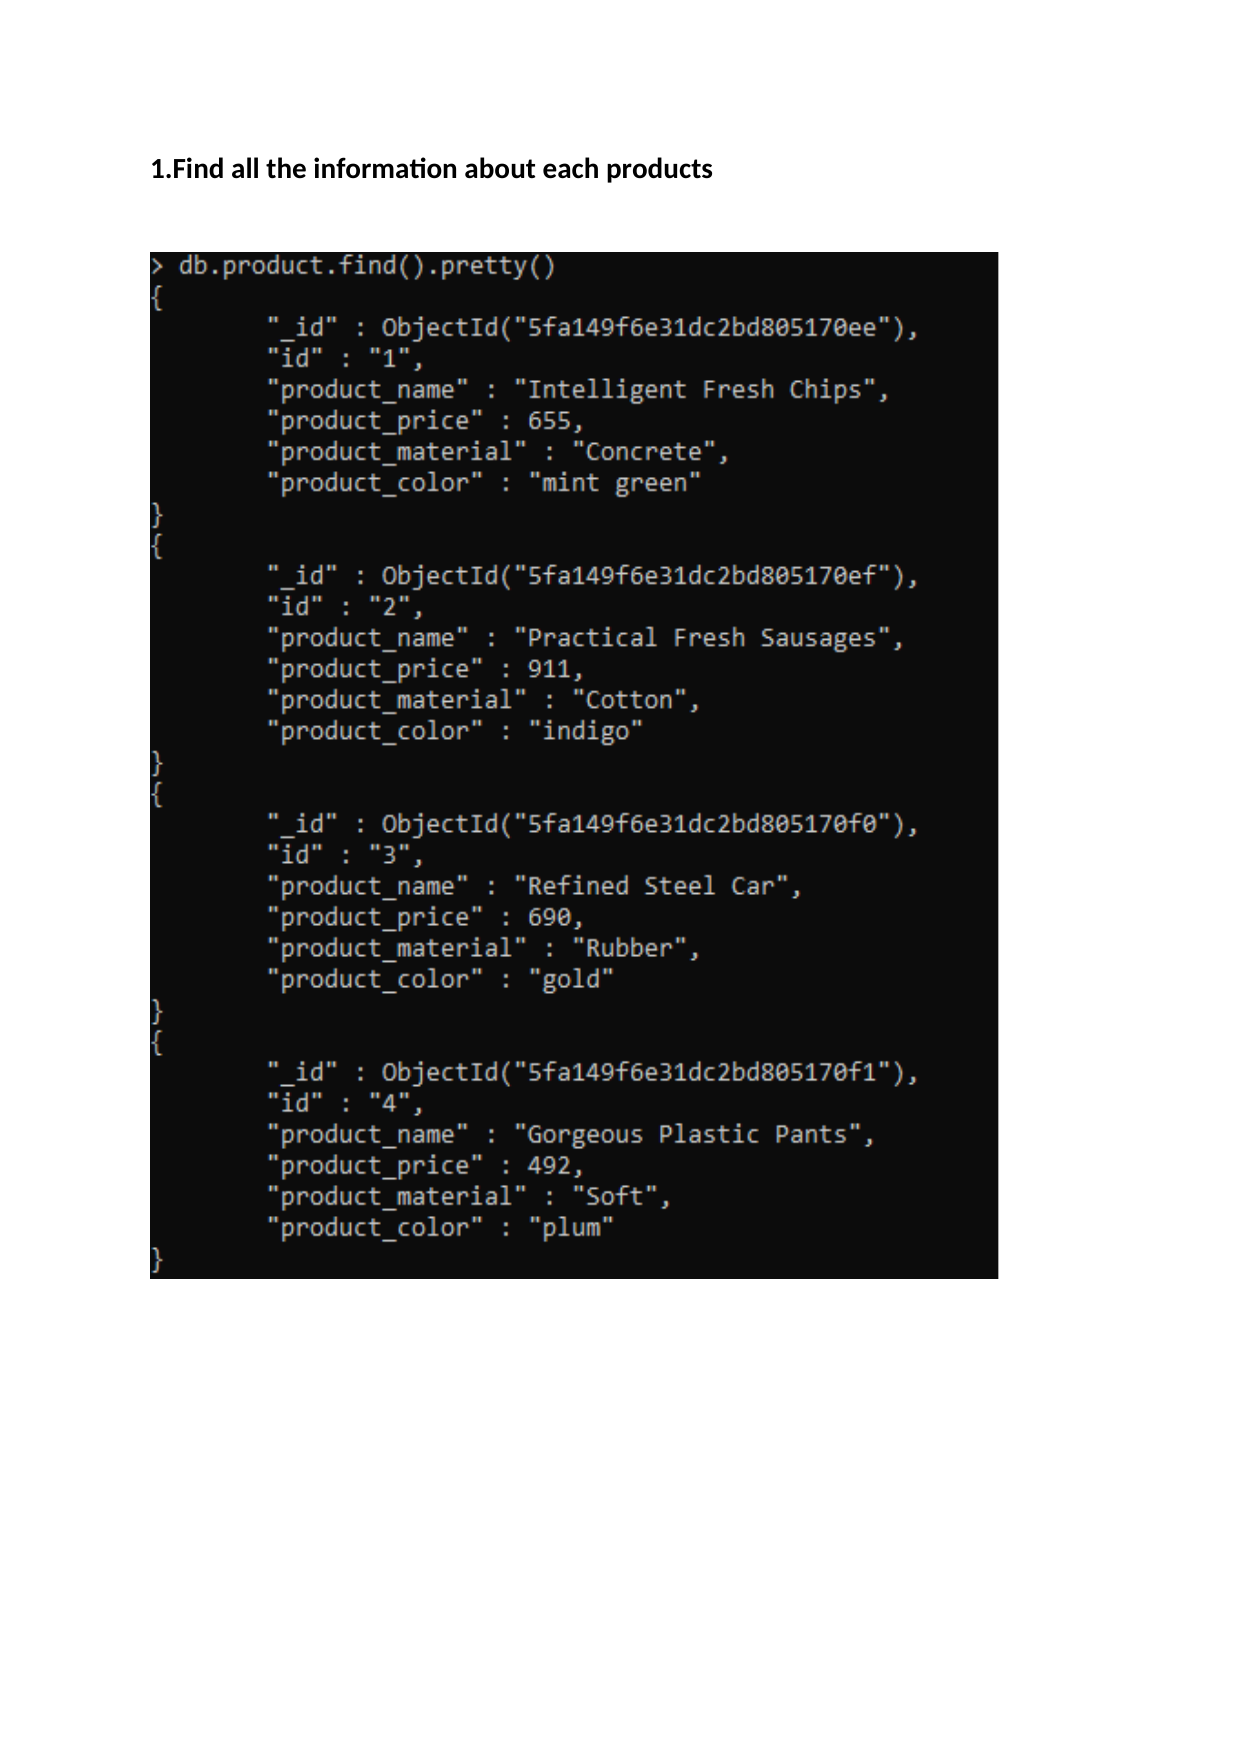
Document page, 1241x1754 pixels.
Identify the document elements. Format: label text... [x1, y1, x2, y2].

text 1.Find all the information about each products [150, 150, 1090, 186]
picture [150, 252, 999, 1279]
